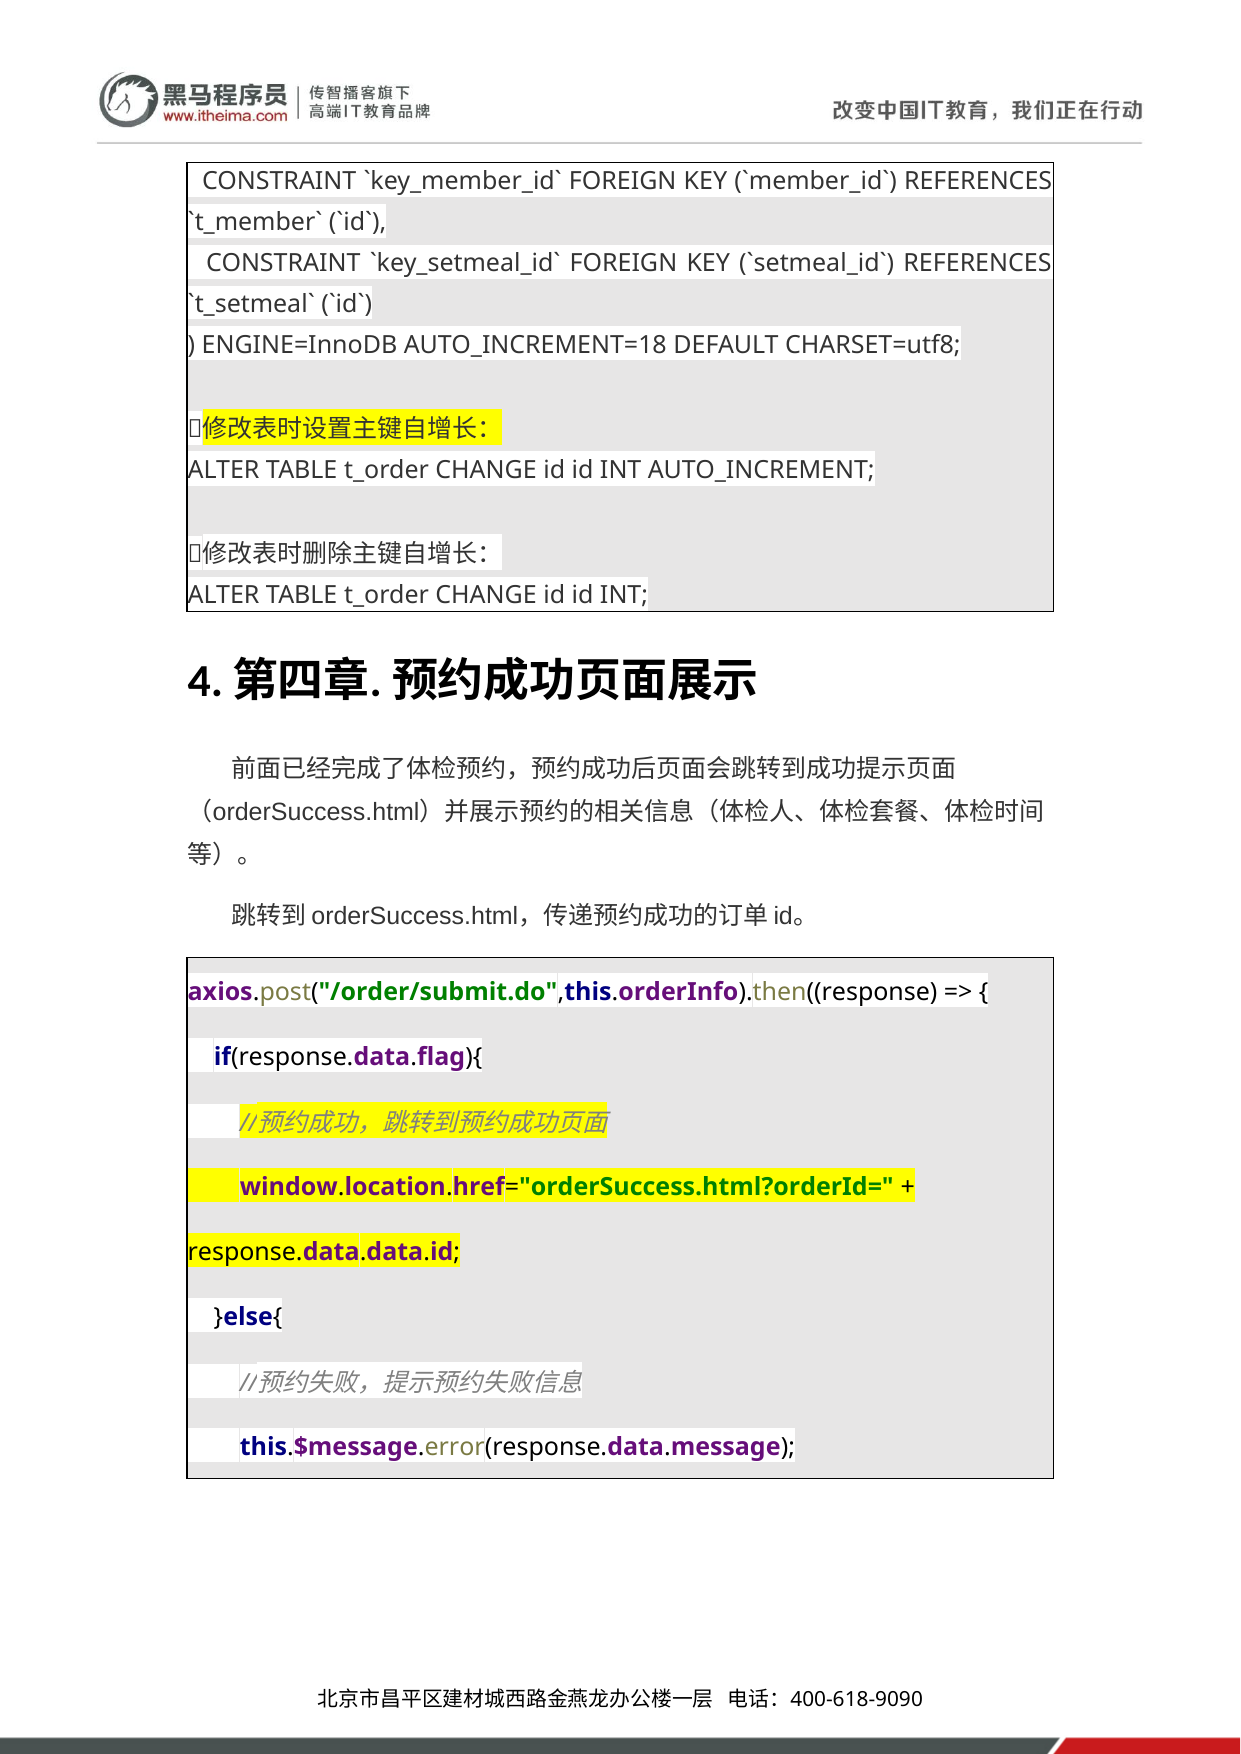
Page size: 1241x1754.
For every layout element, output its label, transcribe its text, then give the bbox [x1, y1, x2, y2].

text 跳转到orderSuccess.html，传递预约成功的订单id。 [187, 896, 1053, 932]
picture [0, 1, 1241, 151]
subtitle 第四章. 预约成功页面展示 [187, 643, 1053, 710]
text 修改表时设置主键自增长： ALTER TABLE t_order CHANGE id id INT AUTO_INCREMENT; [188, 366, 1053, 486]
text CONSTRAINT `key_setmeal_id` FOREIGN KEY (`setmeal_id`) REFERENCES `t_setmeal` (`id`) [188, 279, 1053, 319]
picture [0, 1678, 1241, 1754]
text 前面已经完成了体检预约，预约成功后页面会跳转到成功提示页面（orderSuccess.html）并展示预约的相关信息（体检人、体检套餐、体检时间等）。 [187, 748, 1053, 871]
text ) ENGINE=InnoDB AUTO_INCREMENT=18 DEFAULT CHARSET=utf8; [188, 325, 1053, 360]
text CONSTRAINT `key_member_id` FOREIGN KEY (`member_id`) REFERENCES `t_member` (`id`), [188, 197, 1053, 238]
text 修改表时删除主键自增长： ALTER TABLE t_order CHANGE id id INT; [188, 491, 1053, 611]
